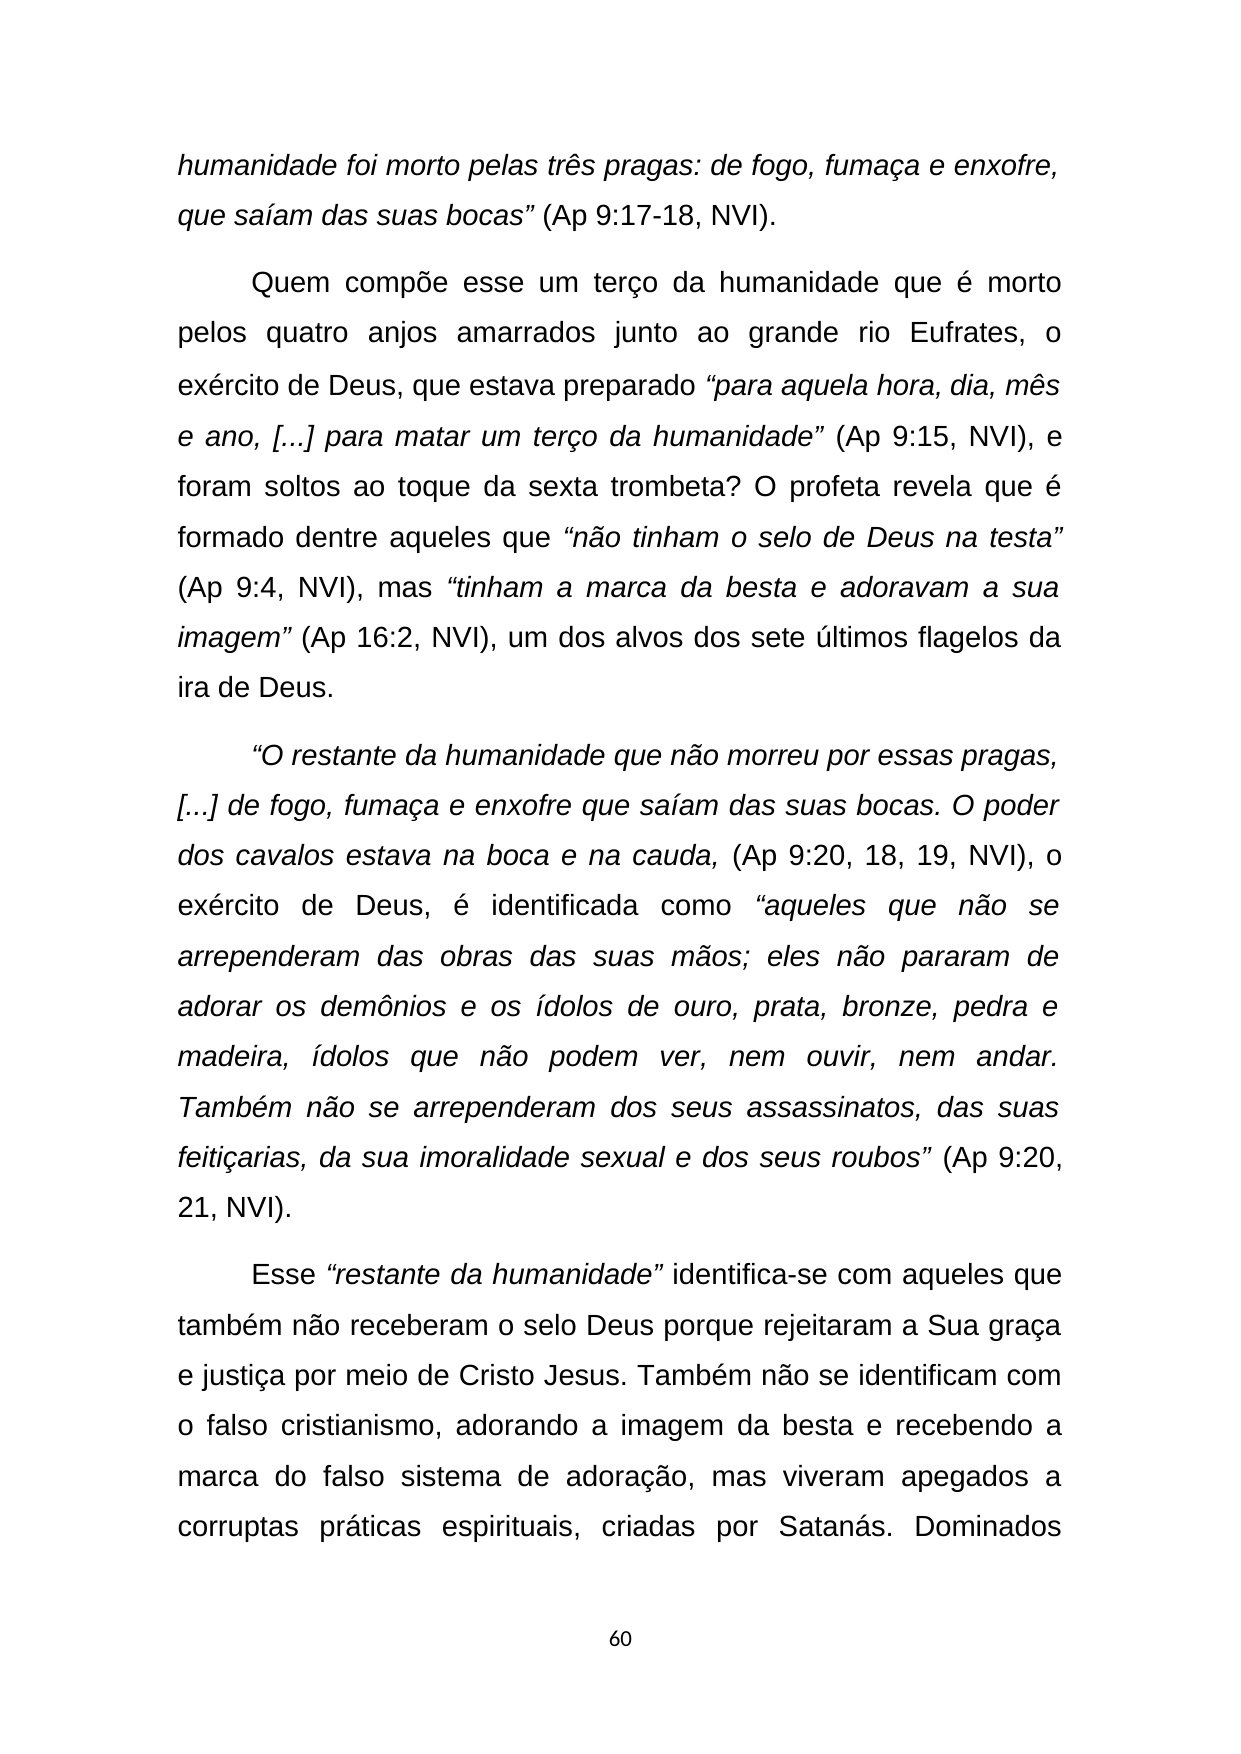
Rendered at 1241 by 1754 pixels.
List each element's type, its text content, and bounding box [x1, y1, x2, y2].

text Quem compõe esse um terço da humanidade que é morto pelos quatro anjos amarrados junto ao grande rio Eufrates, o exército de Deus, que estava preparado “para aquela hora, dia, mês e ano, [...] para matar um terço da humanidade” (Ap 9:15, NVI), e foram soltos ao toque da sexta trombeta? O profeta revela que é formado dentre aqueles que “não tinham o selo de Deus na testa” (Ap 9:4, NVI), mas “tinham a marca da besta e adoravam a sua imagem” (Ap 16:2, NVI), um dos alvos dos sete últimos flagelos da ira de Deus. [177, 265, 1063, 704]
text “O restante da humanidade que não morreu por essas pragas, [...] de fogo, fumaça e enxofre que saíam das suas bocas. O poder dos cavalos estava na boca e na cauda, (Ap 9:20, 18, 19, NVI), o exército de Deus, é identificada como “aqueles que não se arrependeram das obras das suas mãos; eles não pararam de adorar os demônios e os ídolos de ouro, prata, bronze, pedra e madeira, ídolos que não podem ver, nem ouvir, nem andar. Também não se arrependeram dos seus assassinatos, das suas feitiçarias, da sua imoralidade sexual e dos seus roubos” (Ap 9:20, 21, NVI). [177, 737, 1063, 1224]
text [177, 148, 1063, 231]
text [177, 1257, 1063, 1542]
